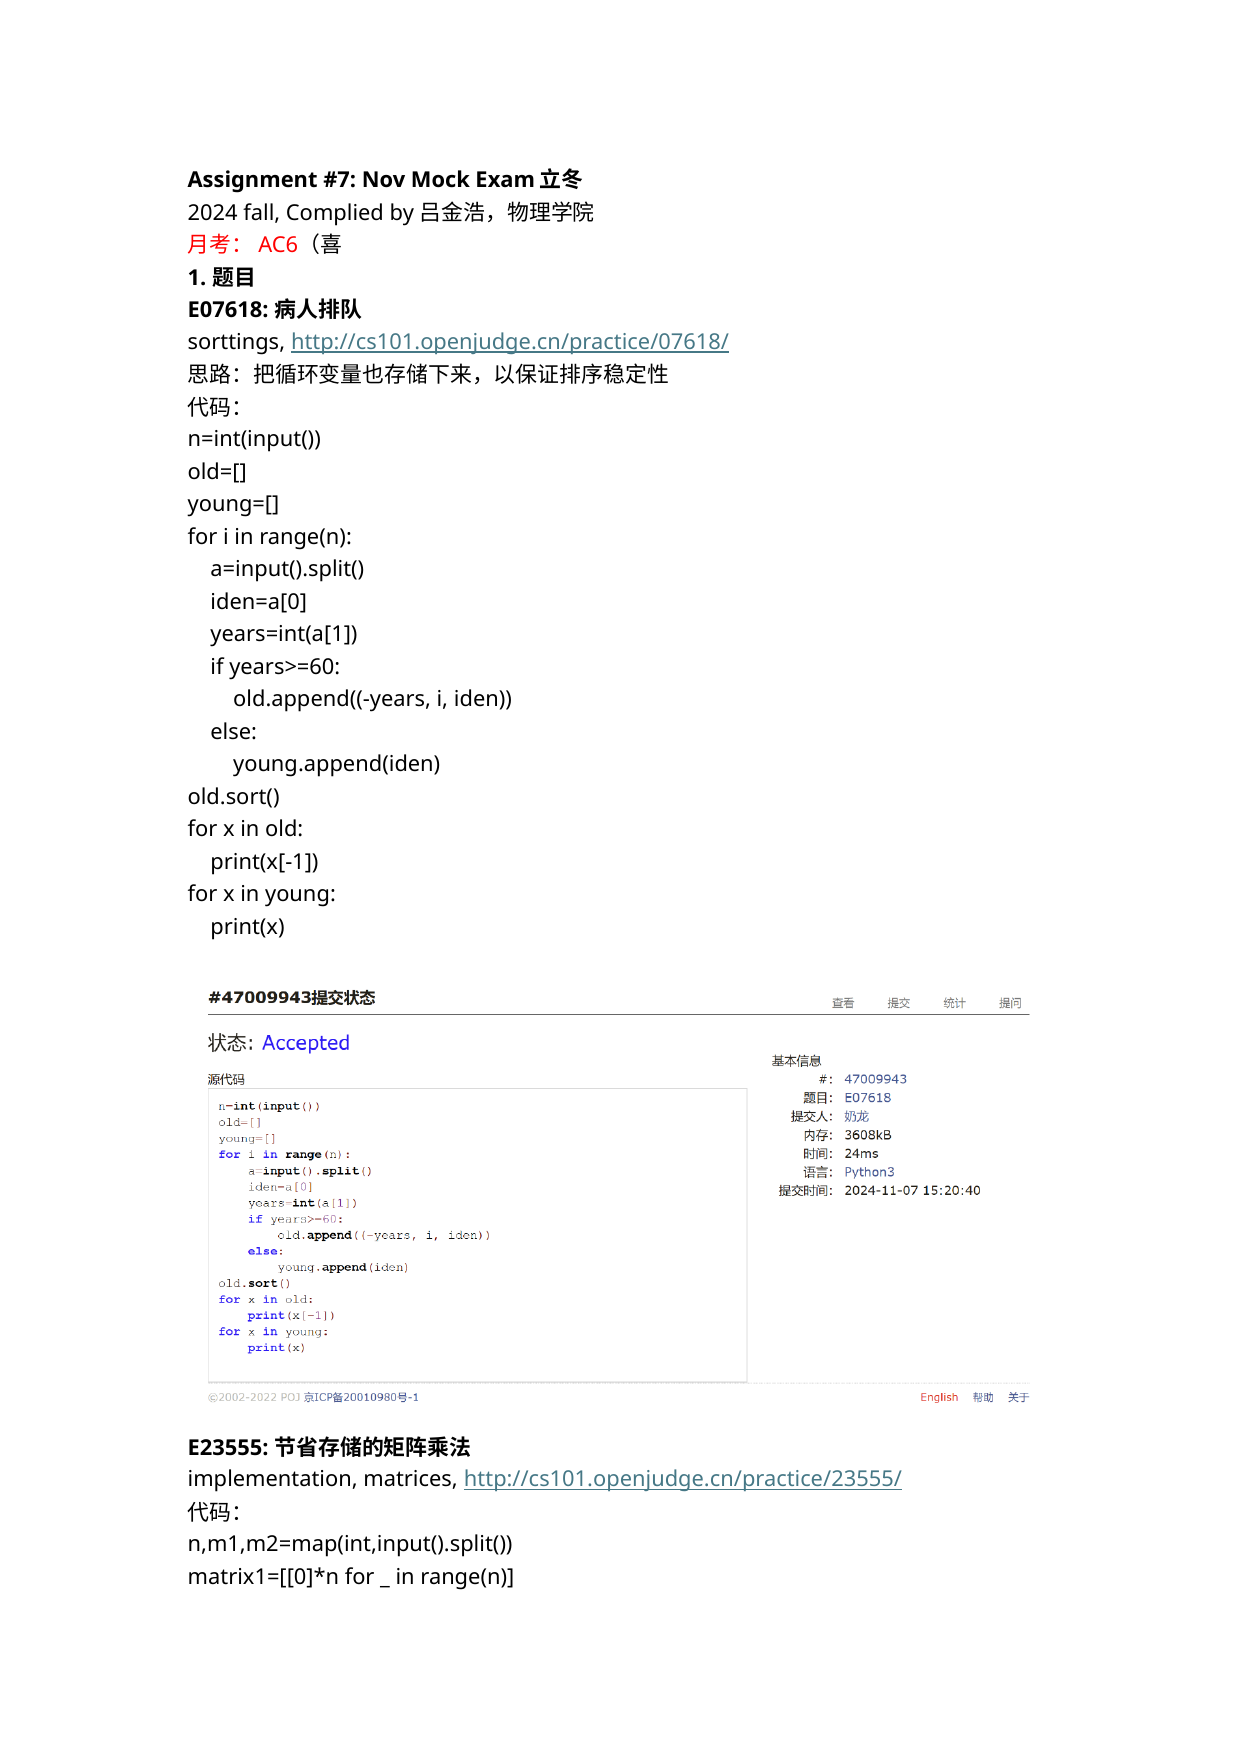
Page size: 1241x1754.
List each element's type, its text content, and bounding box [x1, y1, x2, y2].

text young.append(iden) [187, 747, 1053, 779]
text old=[] [187, 454, 1053, 487]
text else: [187, 714, 1053, 747]
text if years>=60: [187, 649, 1053, 682]
text iden=a[0] [187, 584, 1053, 617]
text 代码： [187, 1494, 1053, 1527]
text for i in range(n): [187, 519, 1053, 552]
text 代码： [187, 389, 1053, 422]
text 思路：把循环变量也存储下来，以保证排序稳定性 [187, 357, 1053, 389]
text old.sort() [187, 779, 1053, 812]
text old.append((-years, i, iden)) [187, 682, 1053, 714]
text for x in old: [187, 812, 1053, 844]
text 2024 fall, Complied by 吕金浩，物理学院 [187, 194, 1053, 227]
text Assignment #7: Nov Mock Exam立冬 [187, 162, 1053, 194]
text print(x) [187, 909, 1053, 942]
text n,m1,m2=map(int,input().split()) [187, 1527, 1053, 1559]
text matrix1=[[0]*n for _ in range(n)] [187, 1559, 1053, 1592]
text n=int(input()) [187, 422, 1053, 454]
text a=input().split() [187, 552, 1053, 584]
text implementation, matrices, http://cs101.openjudge.cn/practice/23555/ [187, 1462, 1053, 1494]
text sorttings, http://cs101.openjudge.cn/practice/07618/ [187, 324, 1053, 357]
text E23555: 节省存储的矩阵乘法 [187, 1429, 1053, 1462]
text 1. 题目 [187, 259, 1053, 292]
text print(x[-1]) [187, 844, 1053, 877]
text years=int(a[1]) [187, 617, 1053, 649]
text E07618: 病人排队 [187, 292, 1053, 324]
text ⽉考： AC6（喜 [187, 227, 1053, 259]
picture [187, 974, 1053, 1407]
text young=[] [187, 487, 1053, 519]
text for x in young: [187, 877, 1053, 909]
